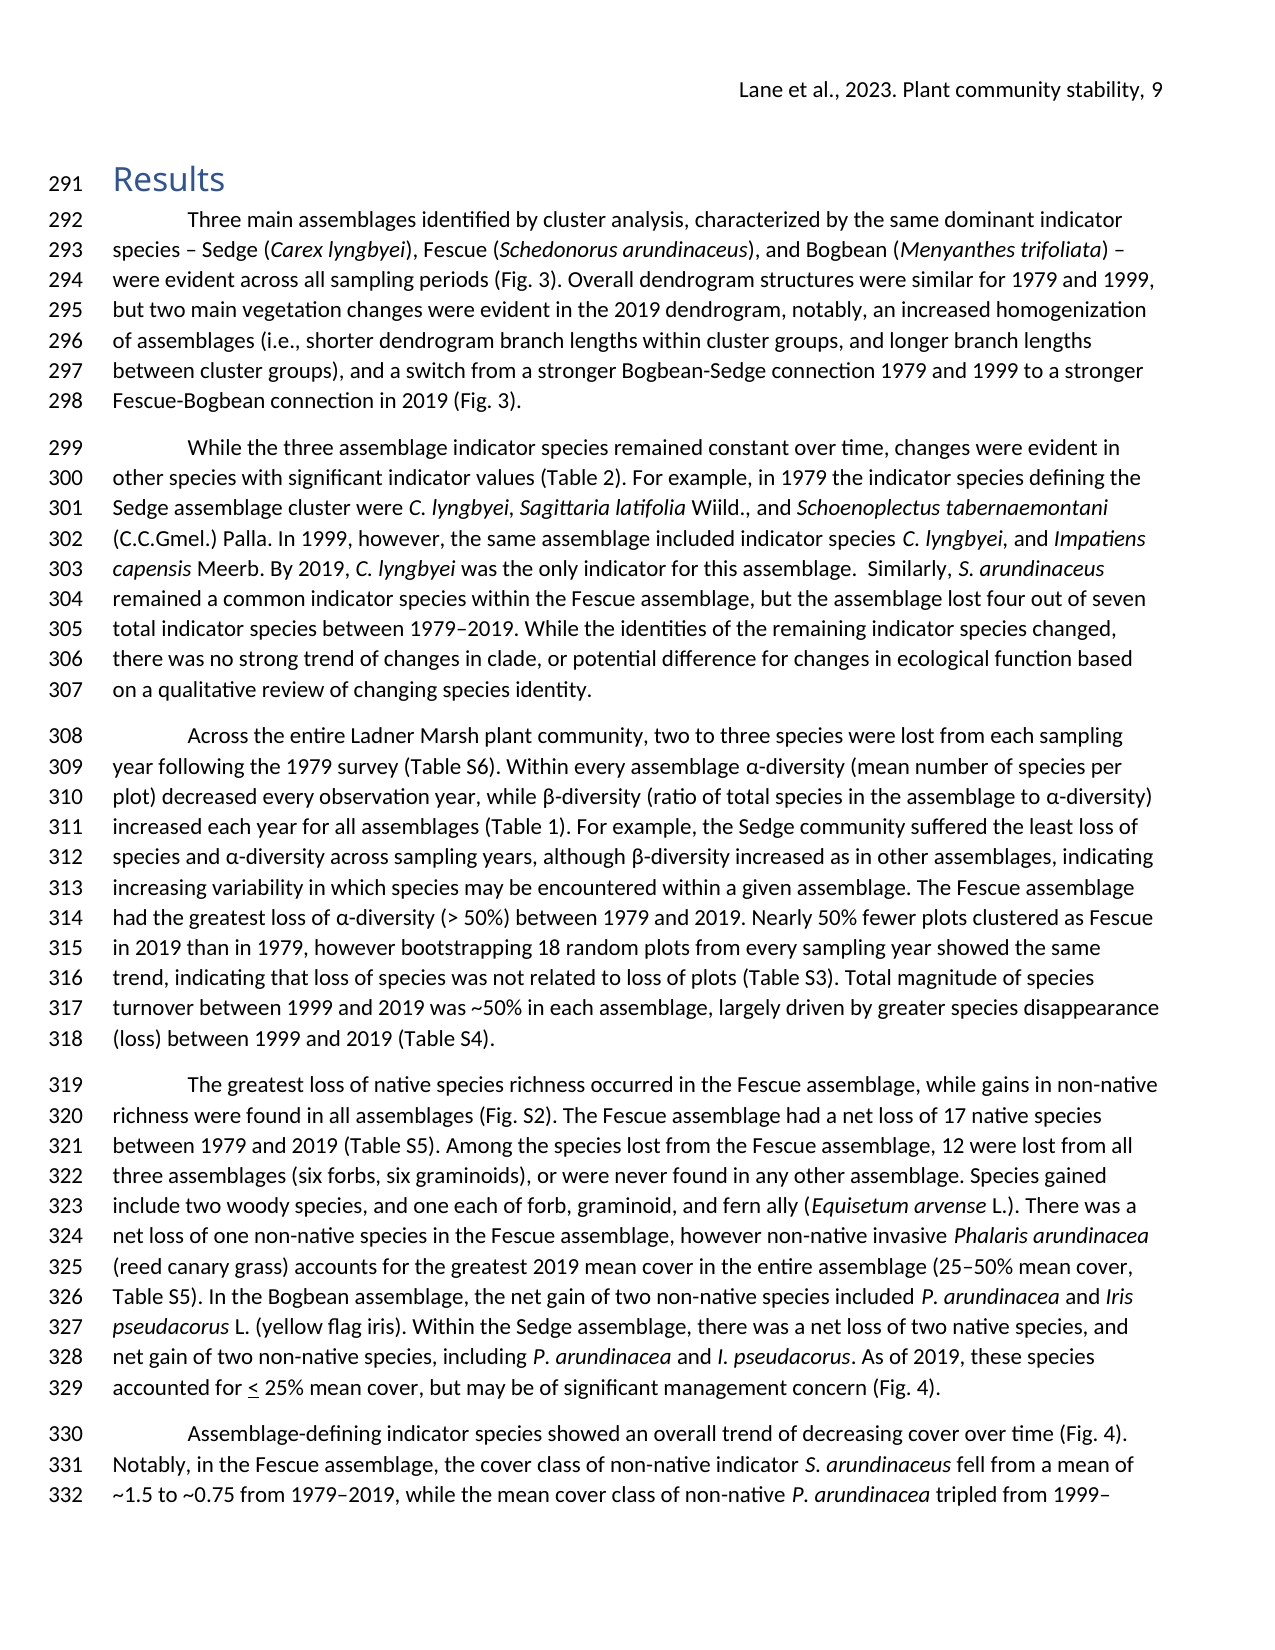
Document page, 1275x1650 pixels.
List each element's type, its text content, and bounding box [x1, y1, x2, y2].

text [112, 1419, 1162, 1508]
subtitle Results [112, 156, 1162, 201]
text Across the entire Ladner Marsh plant community, two to three species were lost from each sampling year following the 1979 survey (Table S6). Within every assemblage α-diversity (mean number of species per plot) decreased every observation year, while β-diversity (ratio of total species in the assemblage to α-diversity) increased each year for all assemblages (Table 1). For example, the Sedge community suffered the least loss of species and α-diversity across sampling years, although β-diversity increased as in other assemblages, indicating increasing variability in which species may be encountered within a given assemblage. The Fescue assemblage had the greatest loss of α-diversity (> 50%) between 1979 and 2019. Nearly 50% fewer plots clustered as Fescue in 2019 than in 1979, however bootstrapping 18 random plots from every sampling year showed the same trend, indicating that loss of species was not related to loss of plots (Table S3). Total magnitude of species turnover between 1999 and 2019 was ~50% in each assemblage, largely driven by greater species disappearance (loss) between 1999 and 2019 (Table S4). [112, 722, 1162, 1052]
text The greatest loss of native species richness occurred in the Fescue assemblage, while gains in non-native richness were found in all assemblages (Fig. S2). The Fescue assemblage had a net loss of 17 native species between 1979 and 2019 (Table S5). Among the species lost from the Fescue assemblage, 12 were lost from all three assemblages (six forbs, six graminoids), or were never found in any other assemblage. Species gained include two woody species, and one each of forb, graminoid, and fern ally (Equisetum arvense L.). There was a net loss of one non-native species in the Fescue assemblage, however non-native invasive Phalaris arundinacea (reed canary grass) accounts for the greatest 2019 mean cover in the entire assemblage (25–50% mean cover, Table S5). In the Bogbean assemblage, the net gain of two non-native species included P. arundinacea and Iris pseudacorus L. (yellow flag iris). Within the Sedge assemblage, there was a net loss of two native species, and net gain of two non-native species, including P. arundinacea and I. pseudacorus. As of 2019, these species accounted for < 25% mean cover, but may be of significant management concern (Fig. 4). [112, 1071, 1162, 1401]
text While the three assemblage indicator species remained constant over time, changes were evident in other species with significant indicator values (Table 2). For example, in 1979 the indicator species defining the Sedge assemblage cluster were C. lyngbyei, Sagittaria latifolia Wiild., and Schoenoplectus tabernaemontani (C.C.Gmel.) Palla. In 1999, however, the same assemblage included indicator species C. lyngbyei, and Impatiens capensis Meerb. By 2019, C. lyngbyei was the only indicator for this assemblage. Similarly, S. arundinaceus remained a common indicator species within the Fescue assemblage, but the assemblage lost four out of seven total indicator species between 1979–2019. While the identities of the remaining indicator species changed, there was no strong trend of changes in clade, or potential difference for changes in ecological function based on a qualitative review of changing species identity. [112, 433, 1162, 703]
text Three main assemblages identified by cluster analysis, characterized by the same dominant indicator species – Sedge (Carex lyngbyei), Fescue (Schedonorus arundinaceus), and Bogbean (Menyanthes trifoliata) – were evident across all sampling periods (Fig. 3). Overall dendrogram structures were similar for 1979 and 1999, but two main vegetation changes were evident in the 2019 dendrogram, notably, an increased homogenization of assemblages (i.e., shorter dendrogram branch lengths within cluster groups, and longer branch lengths between cluster groups), and a switch from a stronger Bogbean-Sedge connection 1979 and 1999 to a stronger Fescue-Bogbean connection in 2019 (Fig. 3). [112, 205, 1162, 414]
